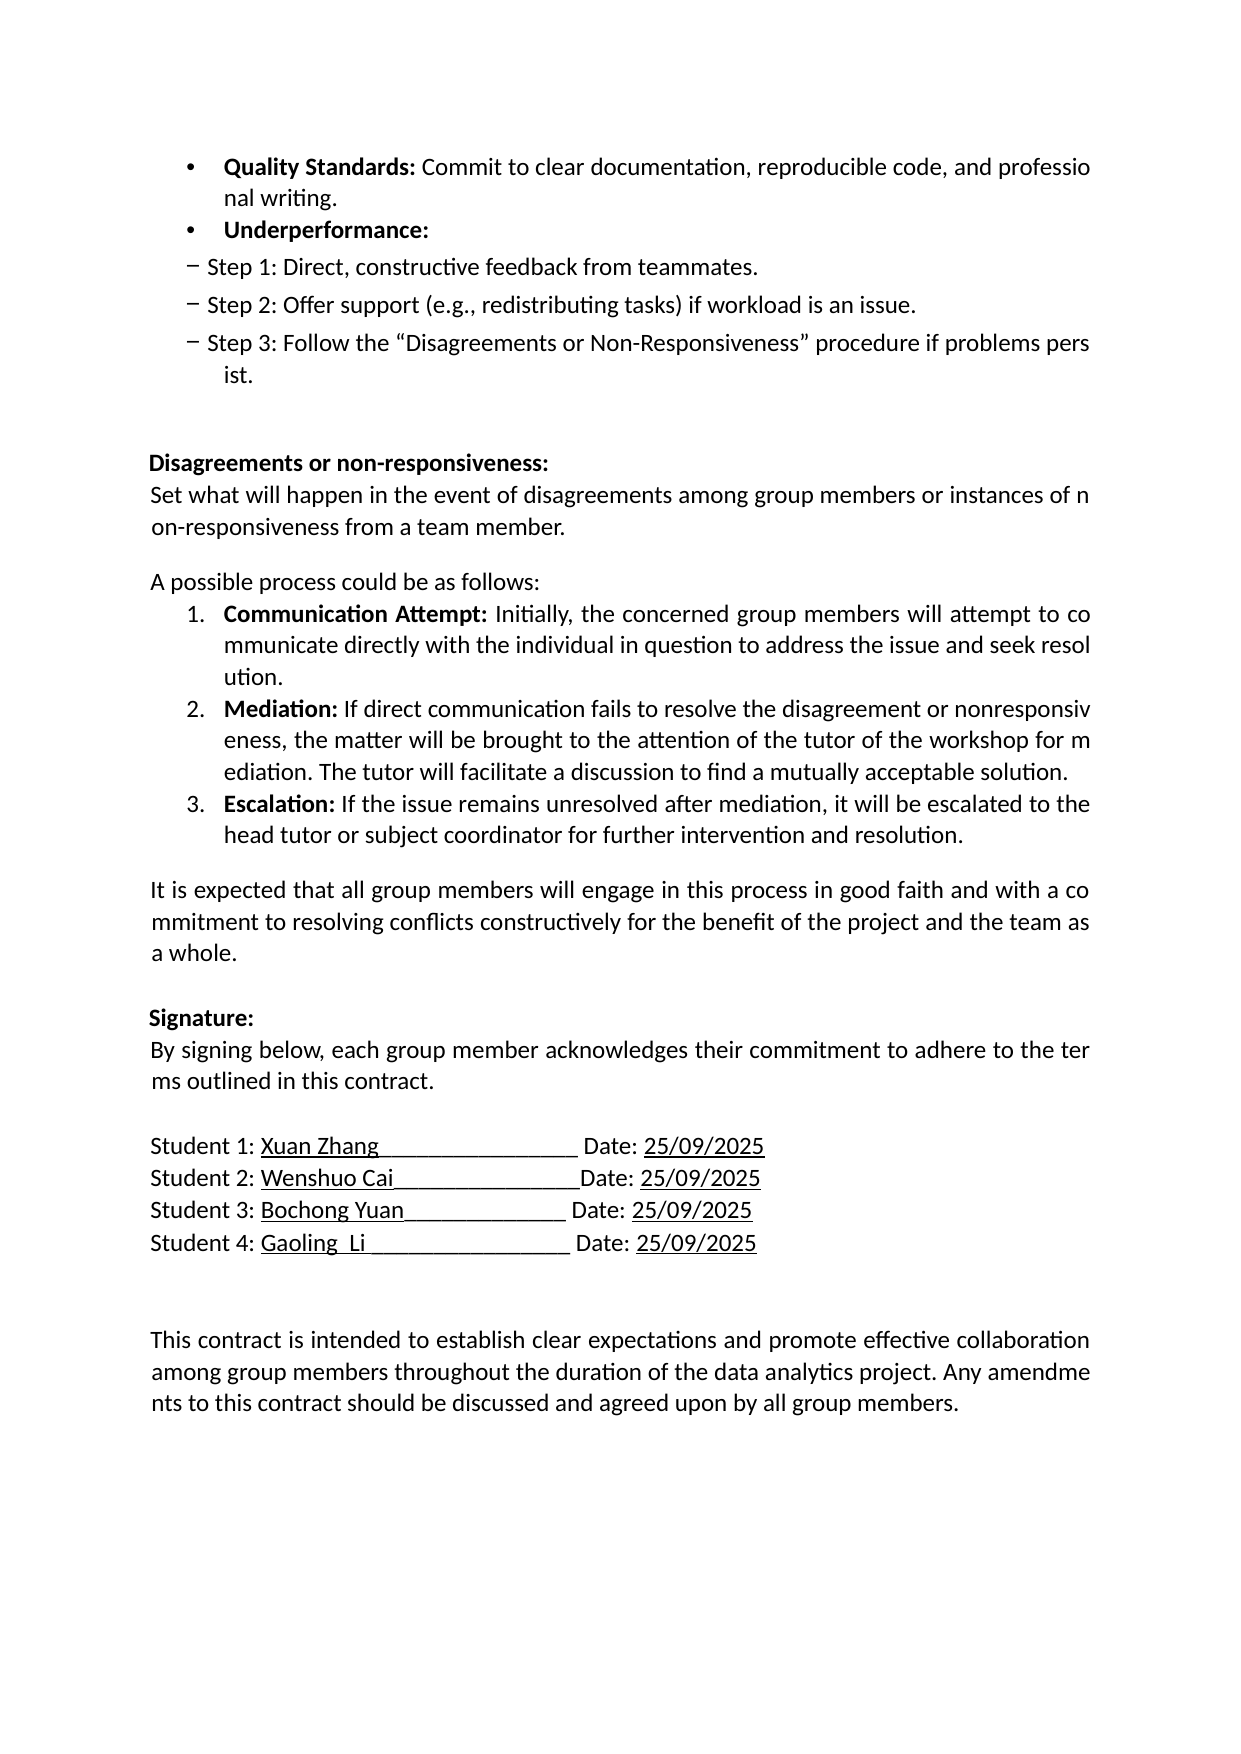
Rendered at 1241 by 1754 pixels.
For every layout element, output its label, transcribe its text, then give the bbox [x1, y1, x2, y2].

text − Step 1: Direct, constructive feedback from teammates. [186, 246, 1091, 282]
text − Step 2: Offer support (e.g., redistributing tasks) if workload is an issue. [186, 284, 1091, 321]
text Signature: [148, 1002, 1185, 1032]
text This contract is intended to establish clear expectations and promote effective collaboration among group members throughout the duration of the data analytics project. Any amendments to this contract should be discussed and agreed upon by all group members. [150, 1325, 1091, 1418]
list Communication Attempt: Initially, the concerned group members will attempt to communicate directly with the individual in question to address the issue and seek resolution. [186, 598, 1091, 691]
text It is expected that all group members will engage in this process in good faith and with a commitment to resolving conflicts constructively for the benefit of the project and the team as a whole. [150, 874, 1091, 967]
list Mediation: If direct communication fails to resolve the disagreement or nonresponsiveness, the matter will be brought to the attention of the tutor of the workshop for mediation. The tutor will facilitate a discussion to find a mutually acceptable solution. [186, 693, 1091, 786]
text Set what will happen in the event of disagreements among group members or instances of non-responsiveness from a team member. [150, 479, 1091, 541]
text Student 1: Xuan Zhang________________ Date: 25/09/2025 [150, 1131, 1091, 1161]
list Underperformance: [186, 214, 1091, 244]
text Student 2: Wenshuo Cai_______________Date: 25/09/2025 [150, 1163, 1091, 1193]
list Escalation: If the issue remains unresolved after mediation, it will be escalated to the head tutor or subject coordinator for further intervention and resolution. [186, 788, 1091, 849]
list Quality Standards: Commit to clear documentation, reproducible code, and professional writing. [186, 151, 1091, 212]
text By signing below, each group member acknowledges their commitment to adhere to the terms outlined in this contract. [150, 1034, 1091, 1096]
text Student 4: Gaoling Li ________________ Date: 25/09/2025 [150, 1227, 1091, 1257]
text − Step 3: Follow the “Disagreements or Non-Responsiveness” procedure if problems persist. [186, 322, 1091, 390]
text Student 3: Bochong Yuan_____________ Date: 25/09/2025 [150, 1195, 1091, 1225]
text A possible process could be as follows: [150, 566, 1091, 597]
text Disagreements or non-responsiveness: [148, 447, 1185, 478]
